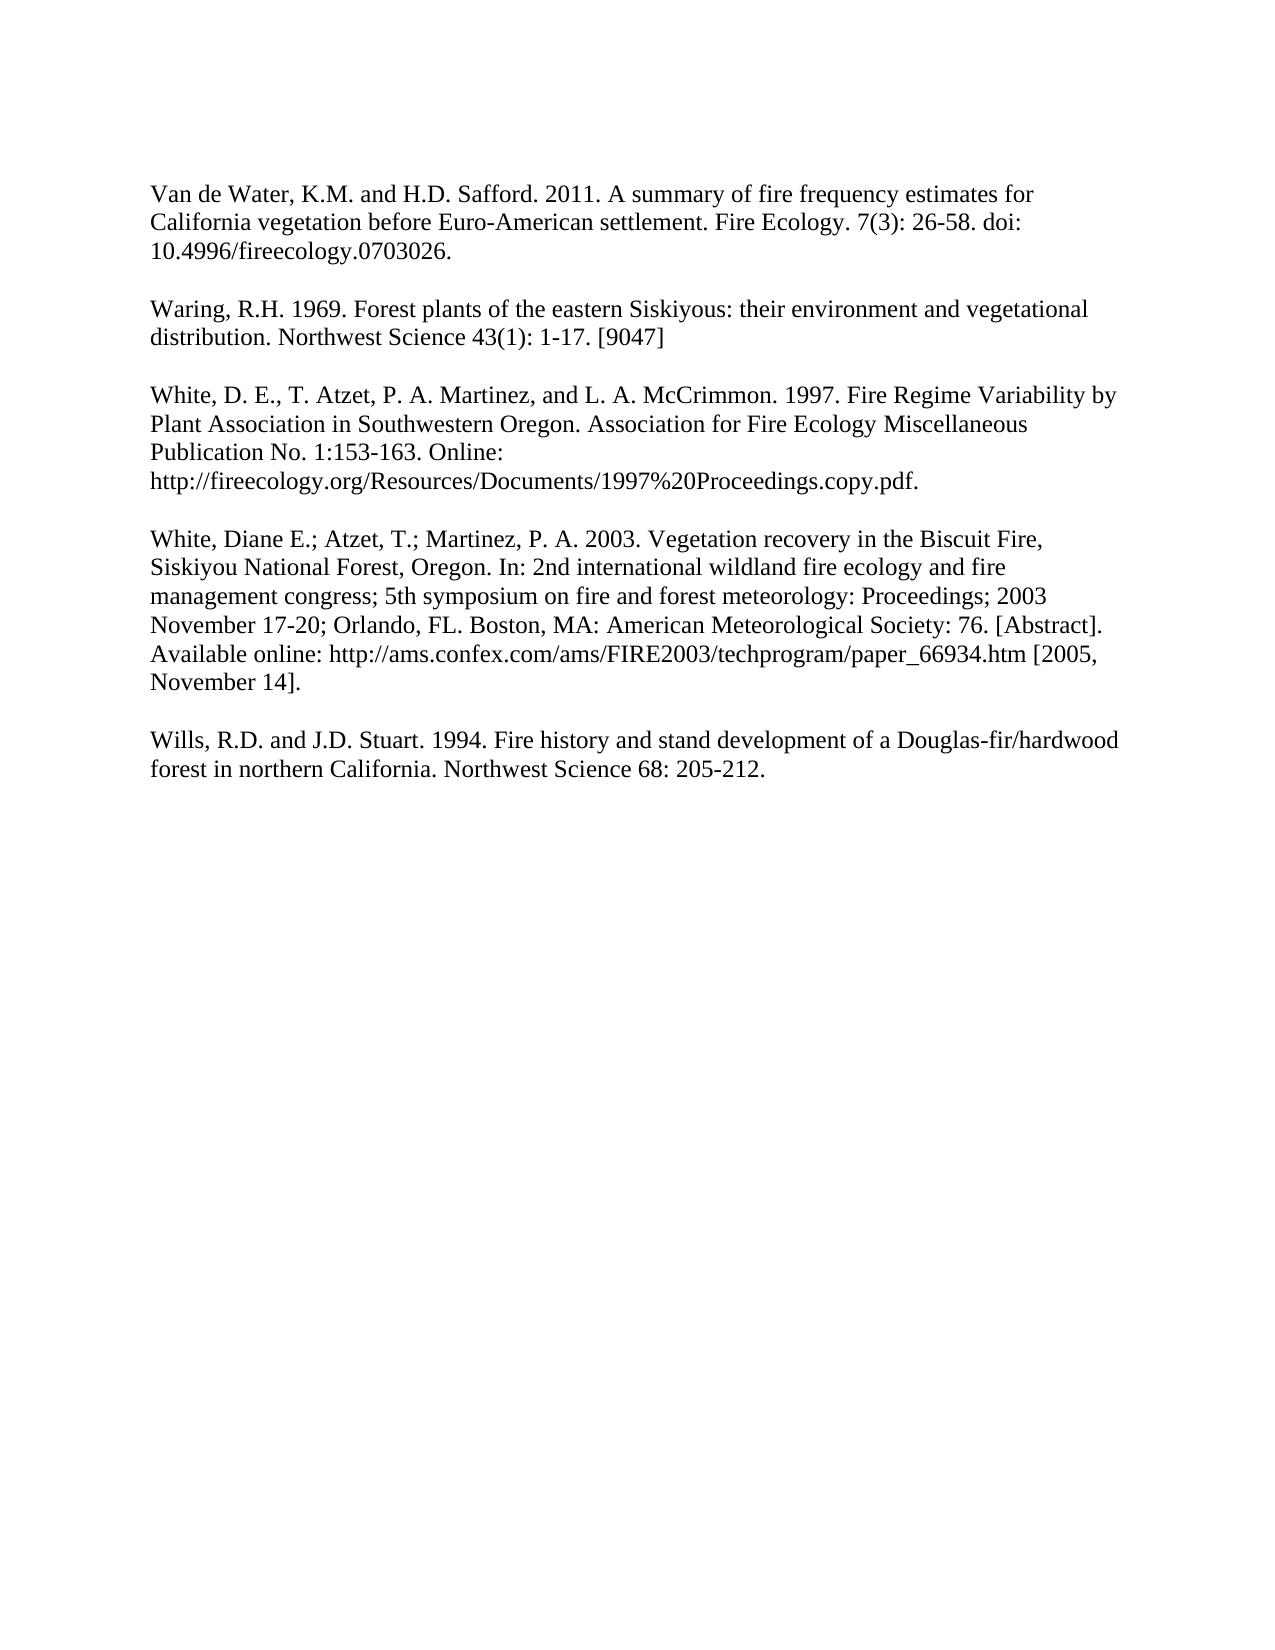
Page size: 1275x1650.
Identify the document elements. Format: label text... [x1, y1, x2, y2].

text Van de Water, K.M. and H.D. Safford. 2011. A summary of fire frequency estimates for California vegetation before Euro-American settlement. Fire Ecology. 7(3): 26-58. doi: 10.4996/fireecology.0703026. [150, 179, 1125, 265]
text Waring, R.H. 1969. Forest plants of the eastern Siskiyous: their environment and vegetational distribution. Northwest Science 43(1): 1-17. [9047] [150, 294, 1125, 351]
text Wills, R.D. and J.D. Stuart. 1994. Fire history and stand development of a Douglas-fir/hardwood forest in northern California. Northwest Science 68: 205-212. [150, 725, 1125, 782]
text White, Diane E.; Atzet, T.; Martinez, P. A. 2003. Vegetation recovery in the Biscuit Fire, Siskiyou National Forest, Oregon. In: 2nd international wildland fire ecology and fire management congress; 5th symposium on fire and forest meteorology: Proceedings; 2003 November 17-20; Orlando, FL. Boston, MA: American Meteorological Society: 76. [Abstract]. Available online: http://ams.confex.com/ams/FIRE2003/techprogram/paper_66934.htm [2005, November 14]. [150, 524, 1125, 696]
text White, D. E., T. Atzet, P. A. Martinez, and L. A. McCrimmon. 1997. Fire Regime Variability by Plant Association in Southwestern Oregon. Association for Fire Ecology Miscellaneous Publication No. 1:153-163. Online: http://fireecology.org/Resources/Documents/1997%20Proceedings.copy.pdf. [150, 380, 1125, 495]
